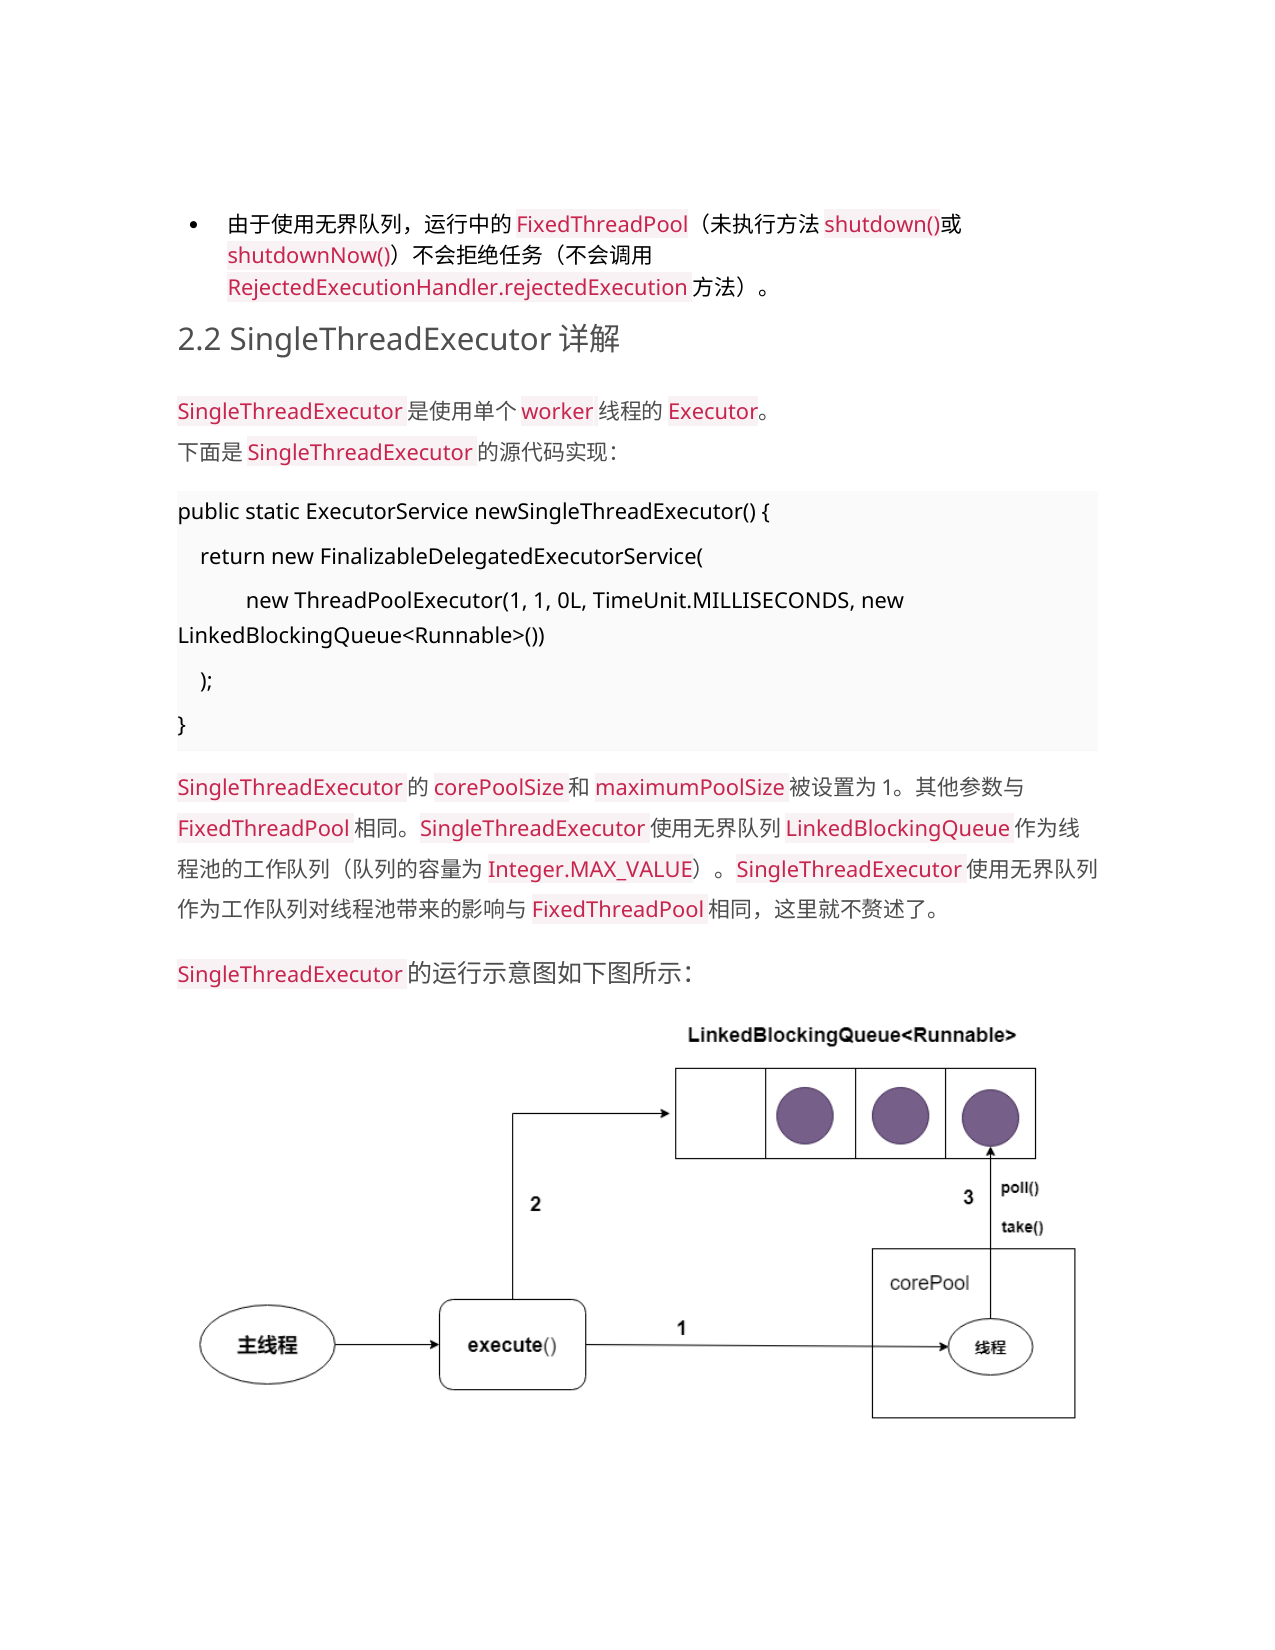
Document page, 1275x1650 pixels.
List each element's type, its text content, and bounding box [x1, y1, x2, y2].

text return new FinalizableDelegatedExecutorService( [177, 536, 1098, 570]
text new ThreadPoolExecutor(1, 1, 0L, TimeUnit.MILLISECONDS, new LinkedBlockingQueue<Runnable>()) [177, 581, 1098, 649]
text SingleThreadExecutor是使用单个worker线程的Executor。 下面是SingleThreadExecutor的源代码实现： [177, 385, 1098, 466]
list 由于使用无界队列，运行中的FixedThreadPool（未执行方法shutdown()或shutdownNow()）不会拒绝任务（不会调用RejectedExecutionHandler.rejectedExecution方法）。 [190, 207, 1098, 302]
text SingleThreadExecutor的corePoolSize和maximumPoolSize被设置为1。其他参数与FixedThreadPool相同。SingleThreadExecutor使用无界队列LinkedBlockingQueue作为线程池的工作队列（队列的容量为Integer.MAX_VALUE）。SingleThreadExecutor使用无界队列作为工作队列对线程池带来的影响与FixedThreadPool相同，这里就不赘述了。 [177, 762, 1098, 924]
text SingleThreadExecutor的运行示意图如下图所示： [177, 949, 1098, 989]
picture [177, 989, 1098, 1441]
text public static ExecutorService newSingleThreadExecutor() { [177, 491, 1098, 526]
text ); [177, 660, 1098, 694]
subtitle 2.2 SingleThreadExecutor详解 [177, 314, 1098, 360]
text } [177, 705, 1098, 750]
